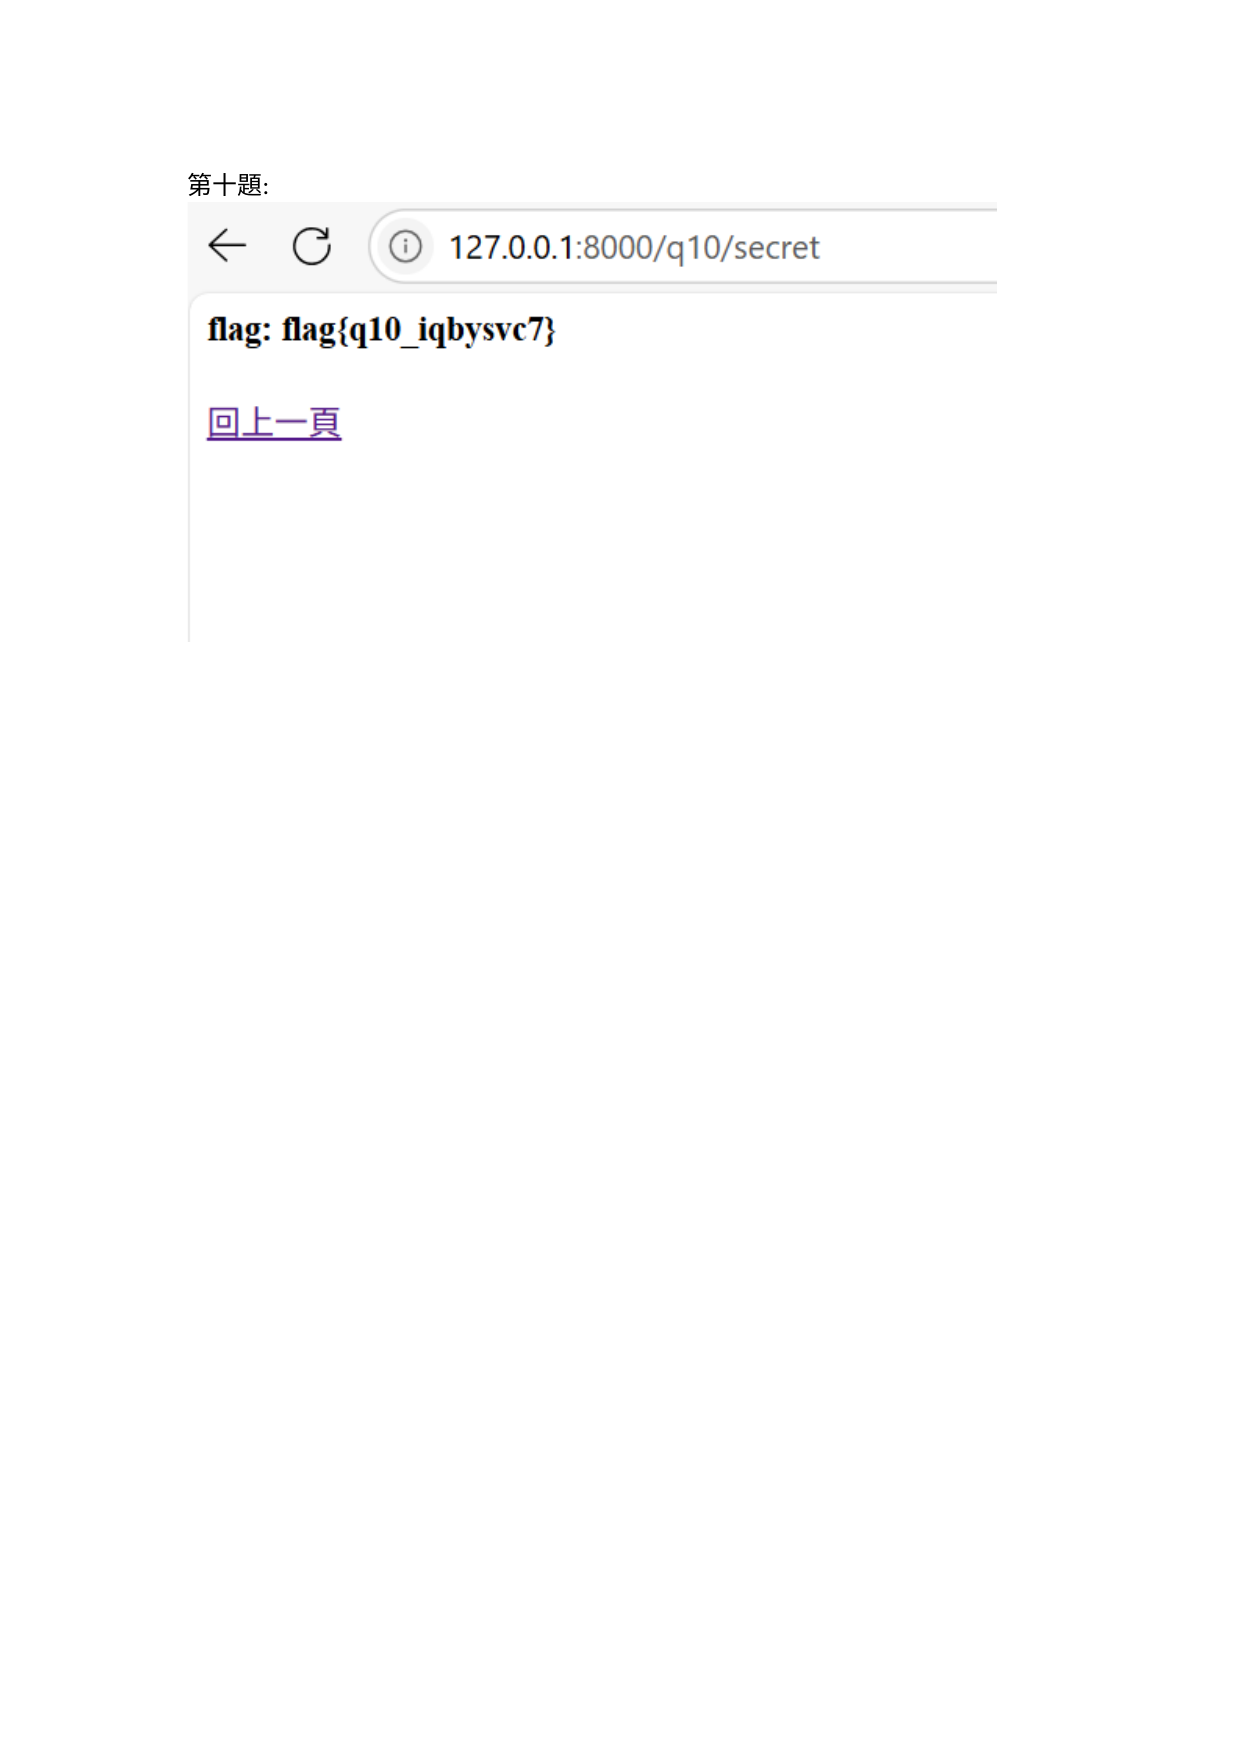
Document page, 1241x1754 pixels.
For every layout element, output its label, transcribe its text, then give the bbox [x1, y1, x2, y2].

picture [187, 202, 997, 642]
text 第十題: [187, 164, 1053, 202]
